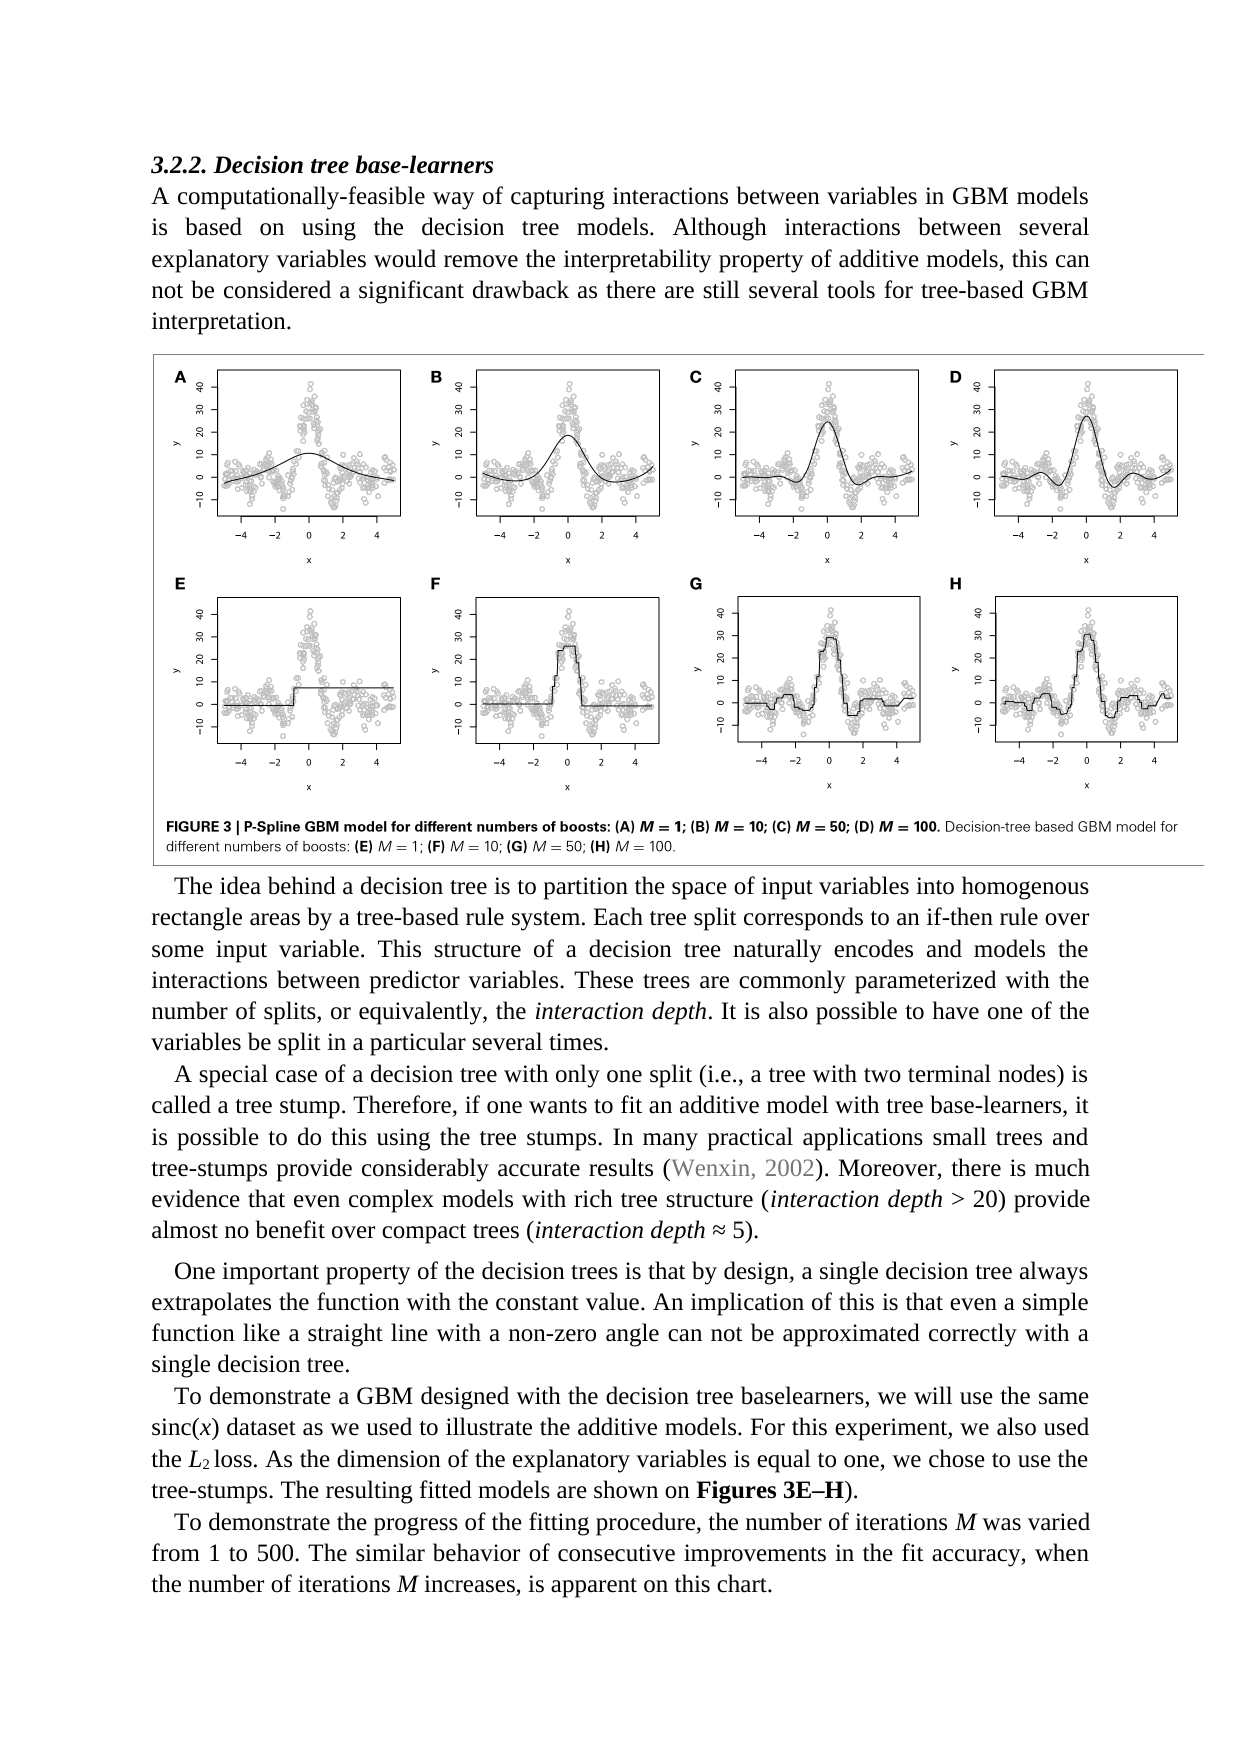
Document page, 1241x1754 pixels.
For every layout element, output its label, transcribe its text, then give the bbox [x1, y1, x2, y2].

text A computationally-feasible way of capturing interactions between variables in GBM models is based on using the decision tree models. Although interactions between several explanatory variables would remove the interpretability property of additive models, this can not be considered a significant drawback as there are still several tools for tree-based GBM interpretation. [151, 181, 1090, 335]
text To demonstrate the progress of the fitting procedure, the number of iterations M was varied from 1 to 500. The similar behavior of consecutive improvements in the fit accuracy, when the number of iterations M increases, is apparent on this chart. [151, 1507, 1090, 1598]
text One important property of the decision trees is that by design, a single decision tree always extrapolates the function with the constant value. An implication of this is that even a simple function like a straight line with a non-zero angle can not be approximated correctly with a single decision tree. [151, 1256, 1090, 1378]
text A special case of a decision tree with only one split (i.e., a tree with two terminal nodes) is called a tree stump. Therefore, if one wants to fit an additive model with tree base-learners, it is possible to do this using the tree stumps. In many practical applications small trees and tree-stumps provide considerably accurate results (Wenxin, 2002). Moreover, there is much evidence that even complex models with rich tree structure (interaction depth > 20) provide almost no benefit over compact trees (interaction depth ≈ 5). [151, 1059, 1090, 1244]
picture [152, 353, 1204, 866]
subtitle 3.2.2. Decision tree base-learners [151, 150, 1090, 179]
text To demonstrate a GBM designed with the decision tree baselearners, we will use the same sinc(x) dataset as we used to illustrate the additive models. For this experiment, we also used the L2 loss. As the dimension of the explanatory variables is equal to one, we chose to use the tree-stumps. The resulting fitted models are shown on Figures 3E–H). [151, 1381, 1090, 1504]
